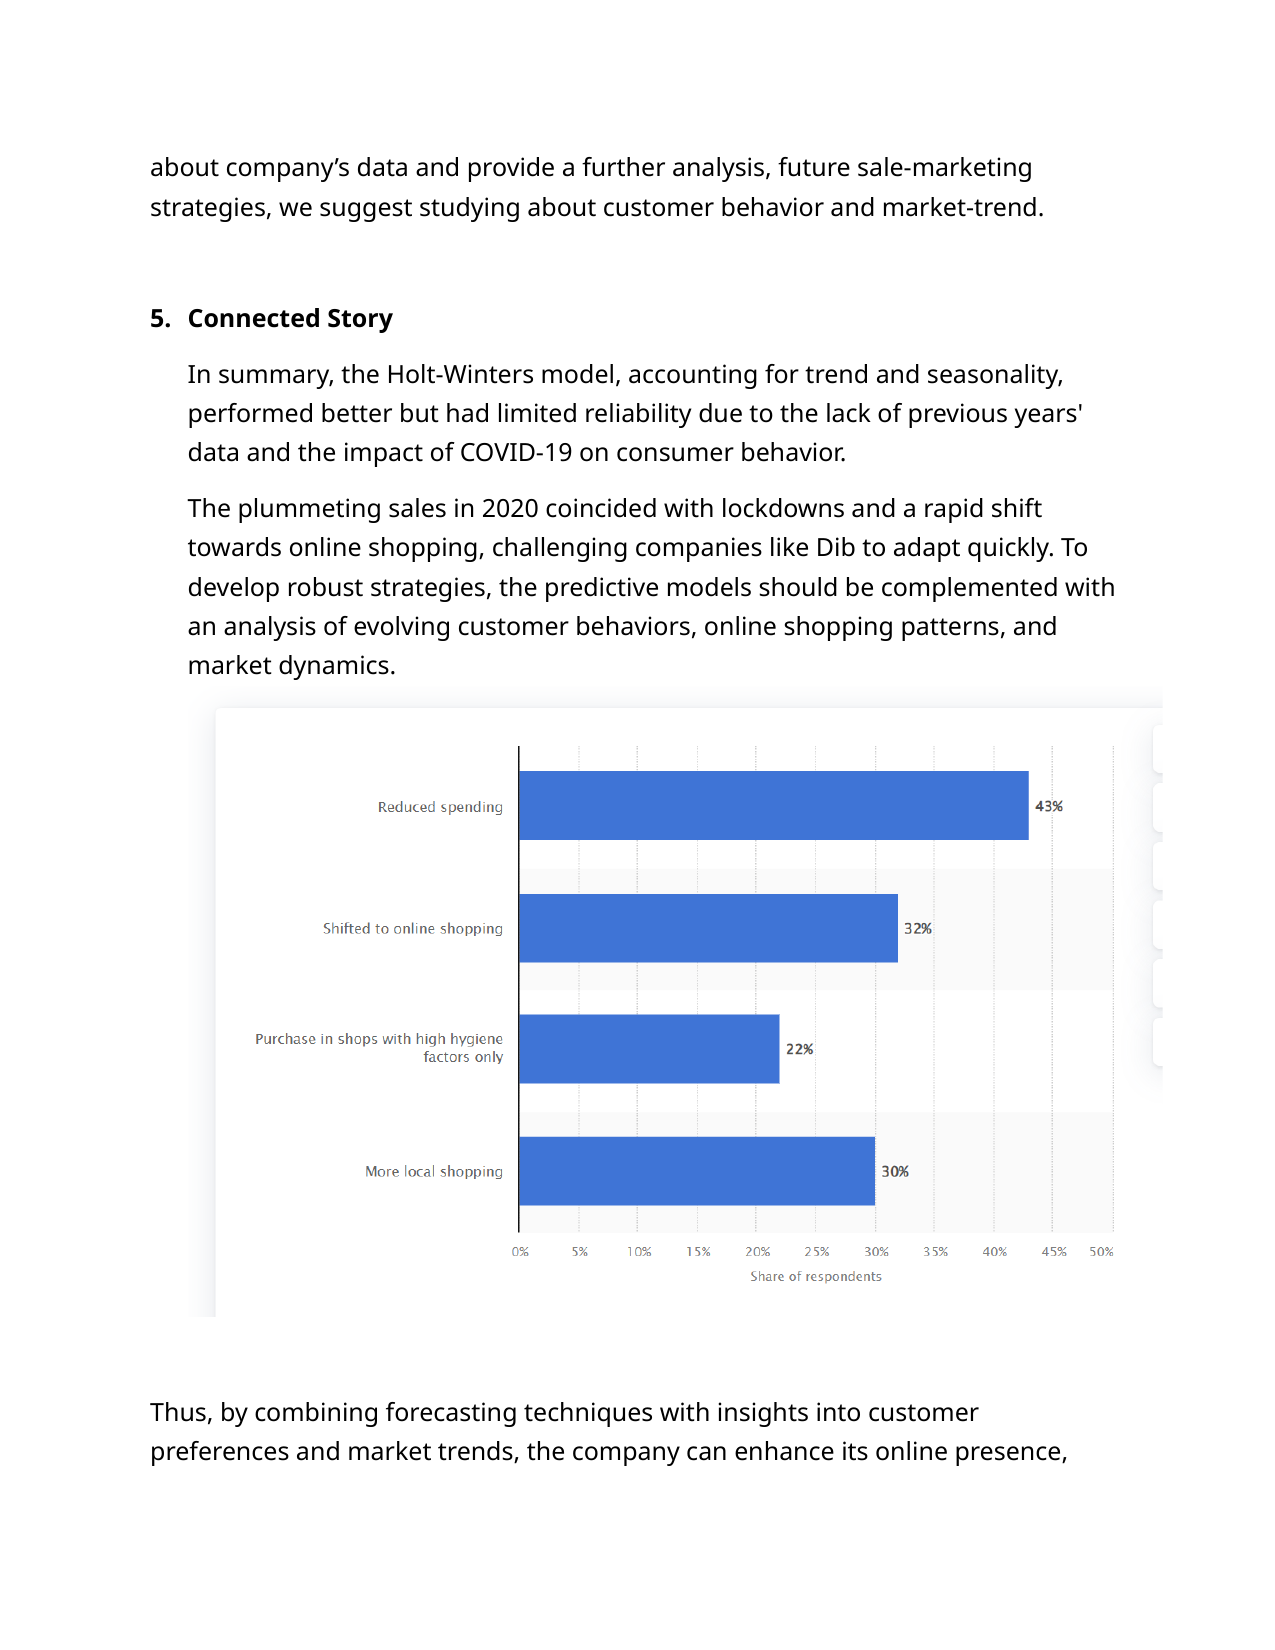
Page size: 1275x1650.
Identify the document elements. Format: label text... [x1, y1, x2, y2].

text The plummeting sales in 2020 coincided with lockdowns and a rapid shift towards online shopping, challenging companies like Dib to adapt quickly. To develop robust strategies, the predictive models should be complemented with an analysis of evolving customer behaviors, online shopping patterns, and market dynamics. [187, 491, 1125, 686]
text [150, 1394, 1125, 1467]
text In summary, the Holt-Winters model, accounting for trend and seasonality, performed better but had limited reliability due to the lack of previous years' data and the impact of COVID-19 on consumer behavior. [187, 357, 1125, 469]
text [150, 150, 1125, 223]
list Connected Story [150, 301, 1125, 335]
picture [187, 686, 1163, 1317]
